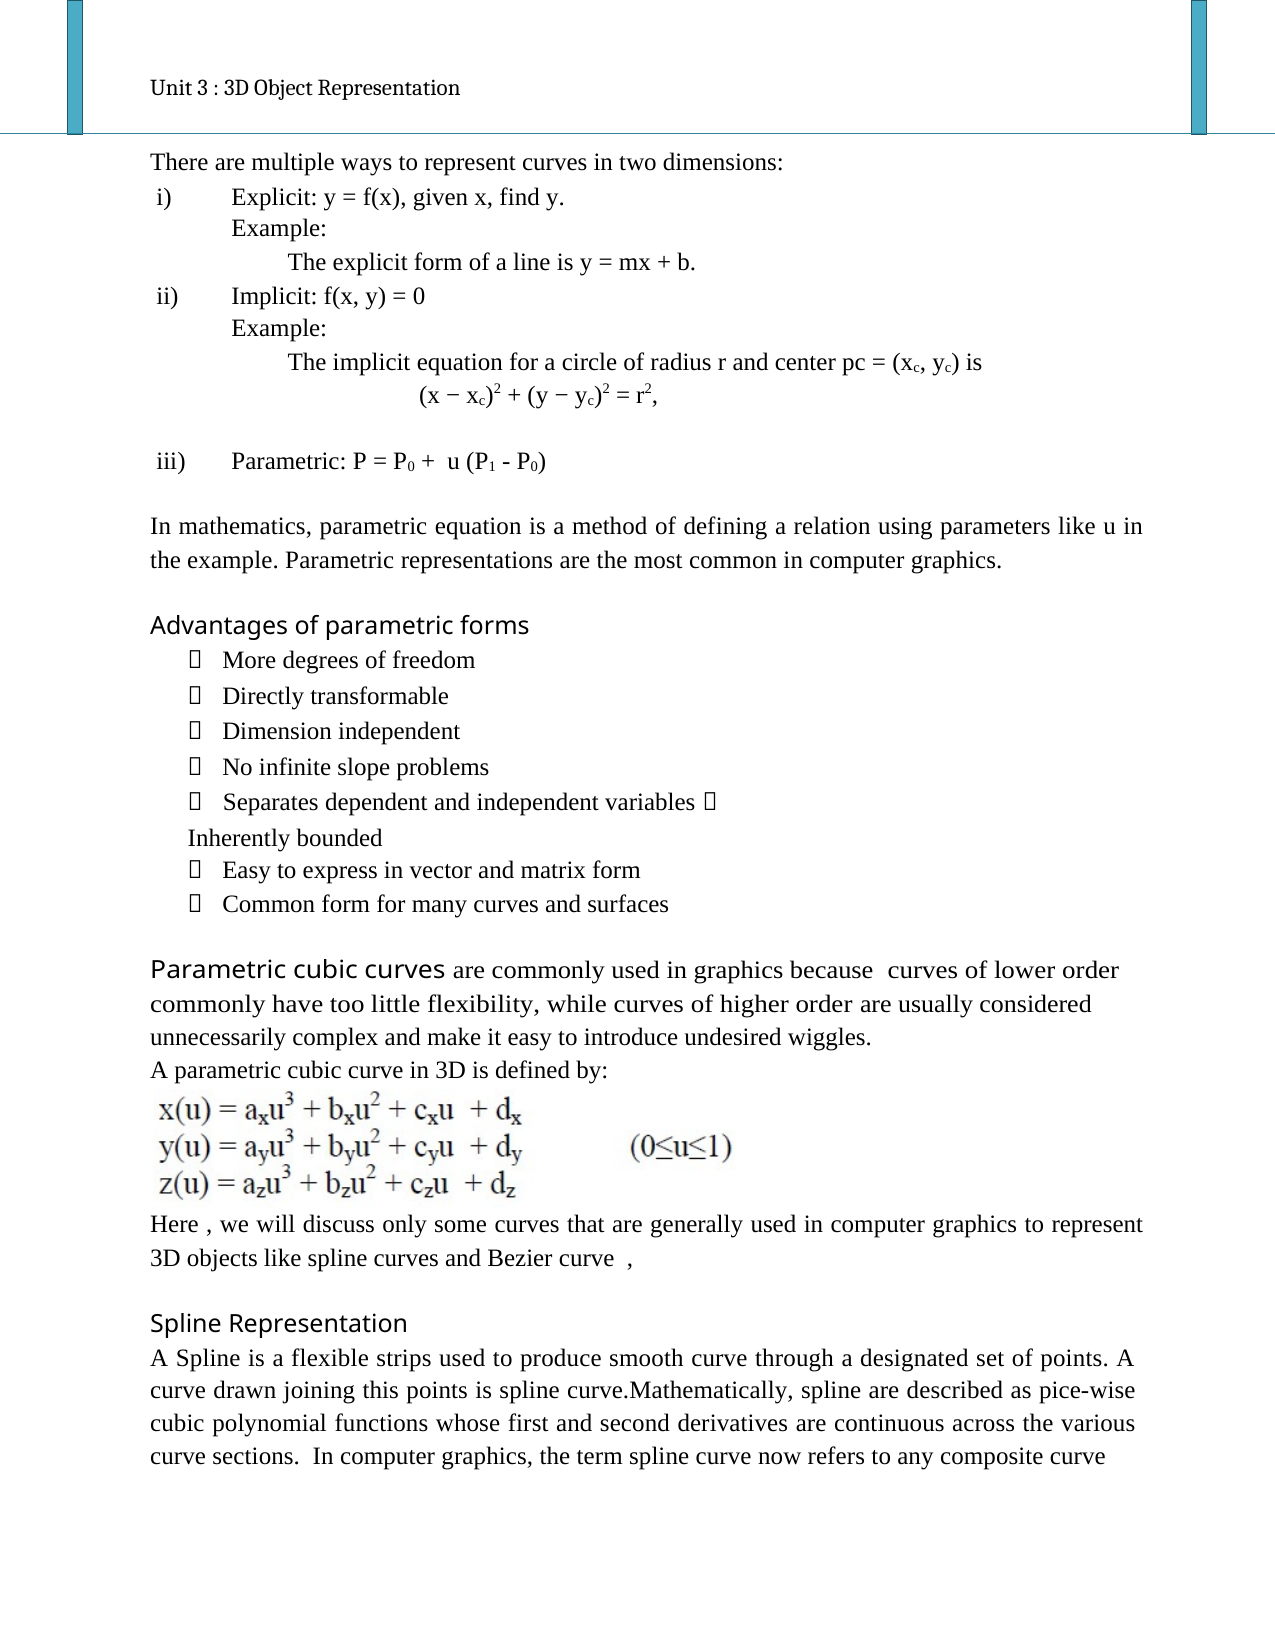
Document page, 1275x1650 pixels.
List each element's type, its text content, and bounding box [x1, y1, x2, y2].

picture [153, 1089, 739, 1206]
text There are multiple ways to represent curves in two dimensions: [150, 147, 1146, 176]
text Example: [231, 314, 1146, 342]
text  More degrees of freedom  Directly transformable  Dimension independent  No infinite slope problems [187, 641, 513, 782]
text i) Explicit: y = f(x), given x, find y. [156, 182, 1146, 211]
text  Separates dependent and independent variables  Inherently bounded [187, 782, 717, 853]
text iii) Parametric: P = P0 + u (P1 - P0) [156, 447, 1146, 475]
text Parametric cubic curves are commonly used in graphics because curves of lower order commonly have too little flexibility, while curves of higher order are usually considered unnecessarily complex and make it easy to introduce undesired wiggles. A parametric cubic curve in 3D is defined by: [150, 952, 1145, 1085]
text  Easy to express in vector and matrix form [187, 856, 1146, 884]
text The explicit form of a line is y = mx + b. [287, 247, 1146, 276]
text A Spline is a flexible strips used to produce smooth curve through a designated set of points. A curve drawn joining this points is spline curve.Mathematically, spline are described as pice-wise cubic polynomial functions whose first and second derivatives are continuous across the various curve sections. In computer graphics, the term spline curve now refers to any composite curve [150, 1340, 1145, 1471]
text The implicit equation for a circle of radius r and center pc = (xc, yc) is (x − xc)2 + (y − yc)2 = r2, [287, 343, 1004, 410]
text Example: [231, 214, 1146, 242]
text Spline Representation [150, 1310, 1146, 1339]
text  Common form for many curves and surfaces [187, 889, 1146, 918]
text Advantages of parametric forms [150, 612, 1146, 641]
text Here , we will discuss only some curves that are generally used in computer graphics to represent 3D objects like spline curves and Bezier curve , [150, 1206, 1145, 1273]
text ii) Implicit: f(x, y) = 0 [156, 281, 1146, 310]
text In mathematics, parametric equation is a method of defining a relation using parameters like u in the example. Parametric representations are the most common in computer graphics. [150, 508, 1145, 575]
text Unit 3 : 3D Object Representation [150, 74, 1146, 100]
